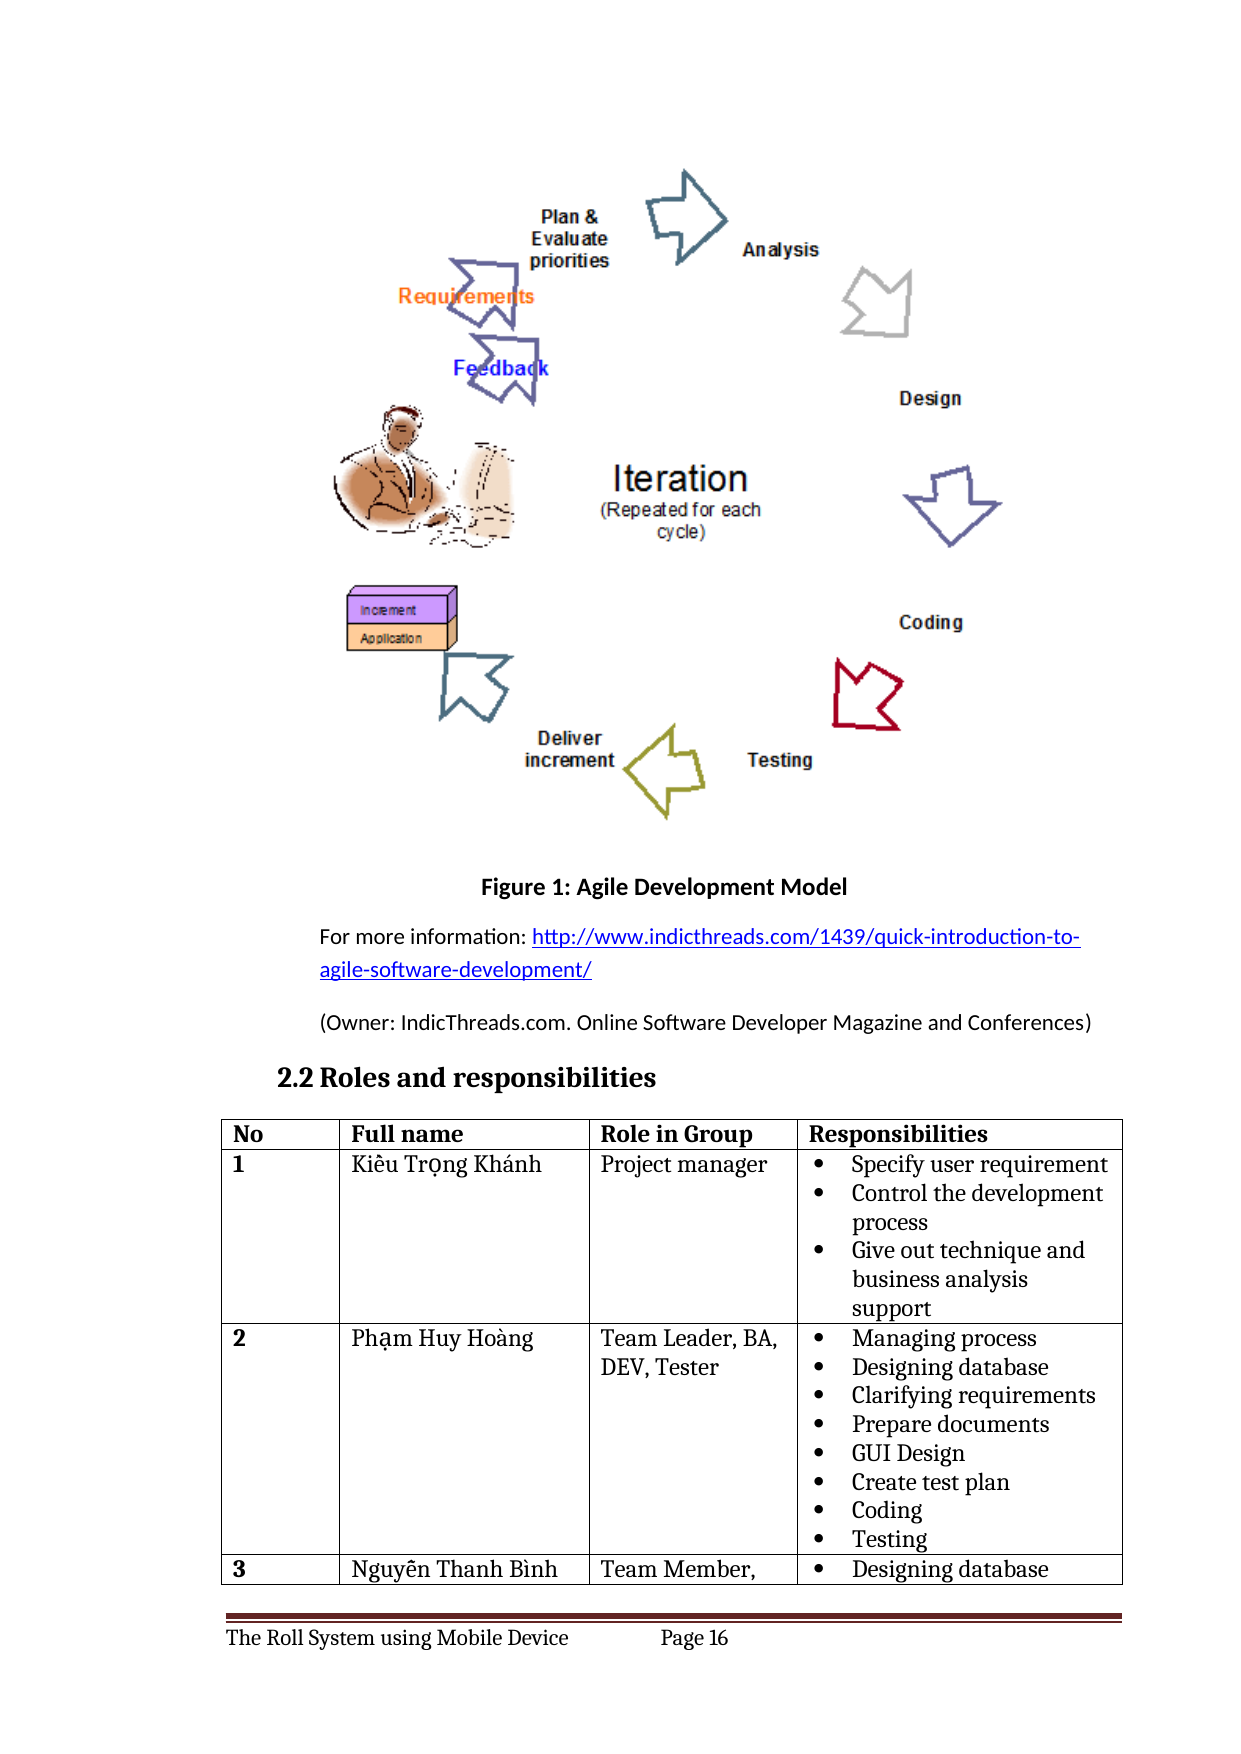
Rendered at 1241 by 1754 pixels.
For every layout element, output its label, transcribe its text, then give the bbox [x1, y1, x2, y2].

table_cell Project manager [590, 1150, 797, 1323]
table_header No [222, 1120, 339, 1149]
table_cell 3 [222, 1555, 339, 1583]
text For more information: http://www.indicthreads.com/1439/quick-introduction-to-agile-software-development/ [319, 922, 1122, 983]
table_cell Team Leader, BA, DEV, Tester [590, 1324, 797, 1554]
table_cell Kiều Trọng Khánh [340, 1150, 589, 1323]
table_cell Phạm Huy Hoàng [340, 1324, 589, 1554]
subtitle Roles and responsibilities [277, 1061, 1122, 1094]
table_cell 2 [222, 1324, 339, 1554]
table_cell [590, 1555, 797, 1583]
table_cell Nguyễn Thanh Bình [340, 1555, 589, 1583]
table_cell Managing process Designing database Clarifying requirements Prepare documents GUI Design Create test plan Coding Testing [798, 1324, 1122, 1554]
table_header Role in Group [590, 1120, 797, 1149]
table_cell Specify user requirement Control the development process Give out technique and business analysis support [798, 1150, 1122, 1323]
table_header Responsibilities [798, 1120, 1122, 1149]
text (Owner: IndicThreads.com. Online Software Developer Magazine and Conferences) [319, 1008, 1122, 1036]
table_cell 1 [222, 1150, 339, 1323]
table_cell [798, 1555, 1122, 1583]
picture [328, 147, 1028, 847]
text Figure 1: Agile Development Model [207, 871, 1122, 902]
table_header Full name [340, 1120, 589, 1149]
